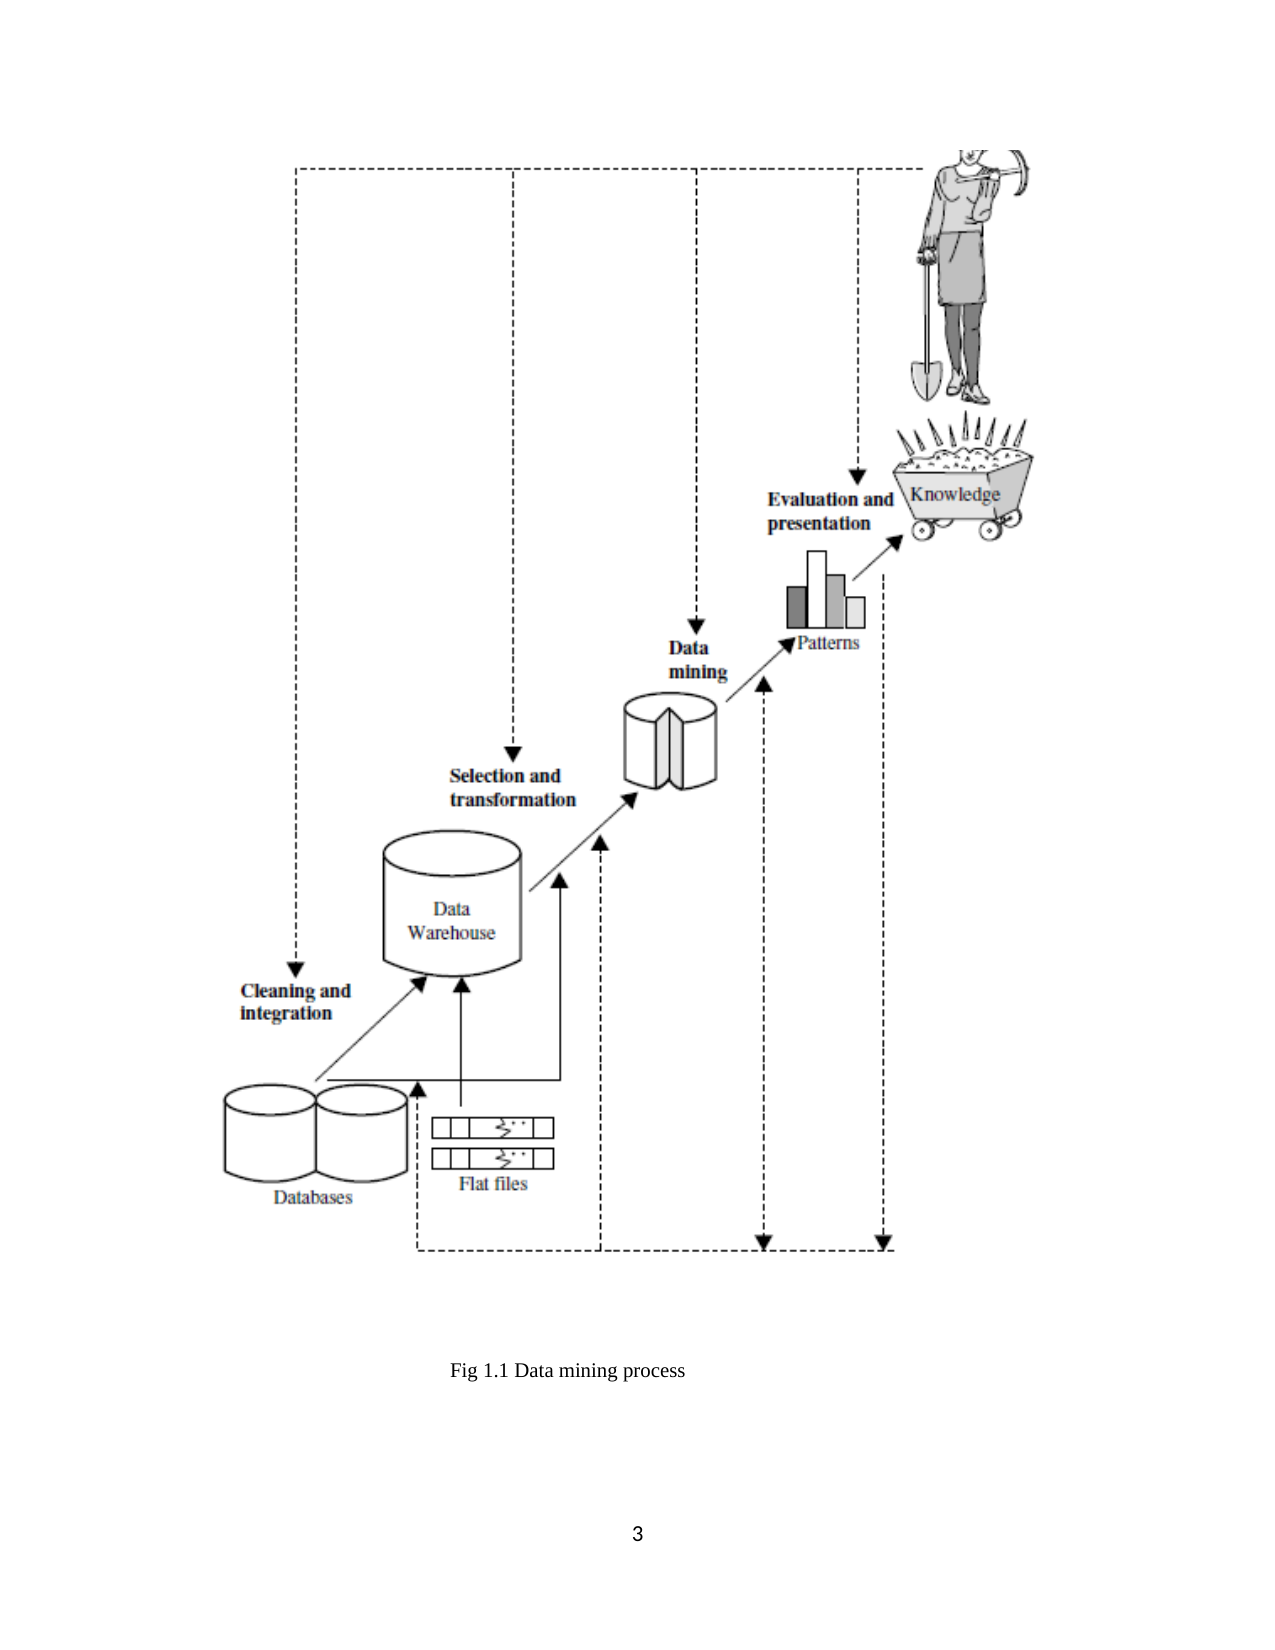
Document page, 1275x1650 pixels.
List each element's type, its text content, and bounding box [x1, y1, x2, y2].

text Fig 1.1 Data mining process [150, 1358, 1125, 1382]
picture [150, 150, 1115, 1263]
